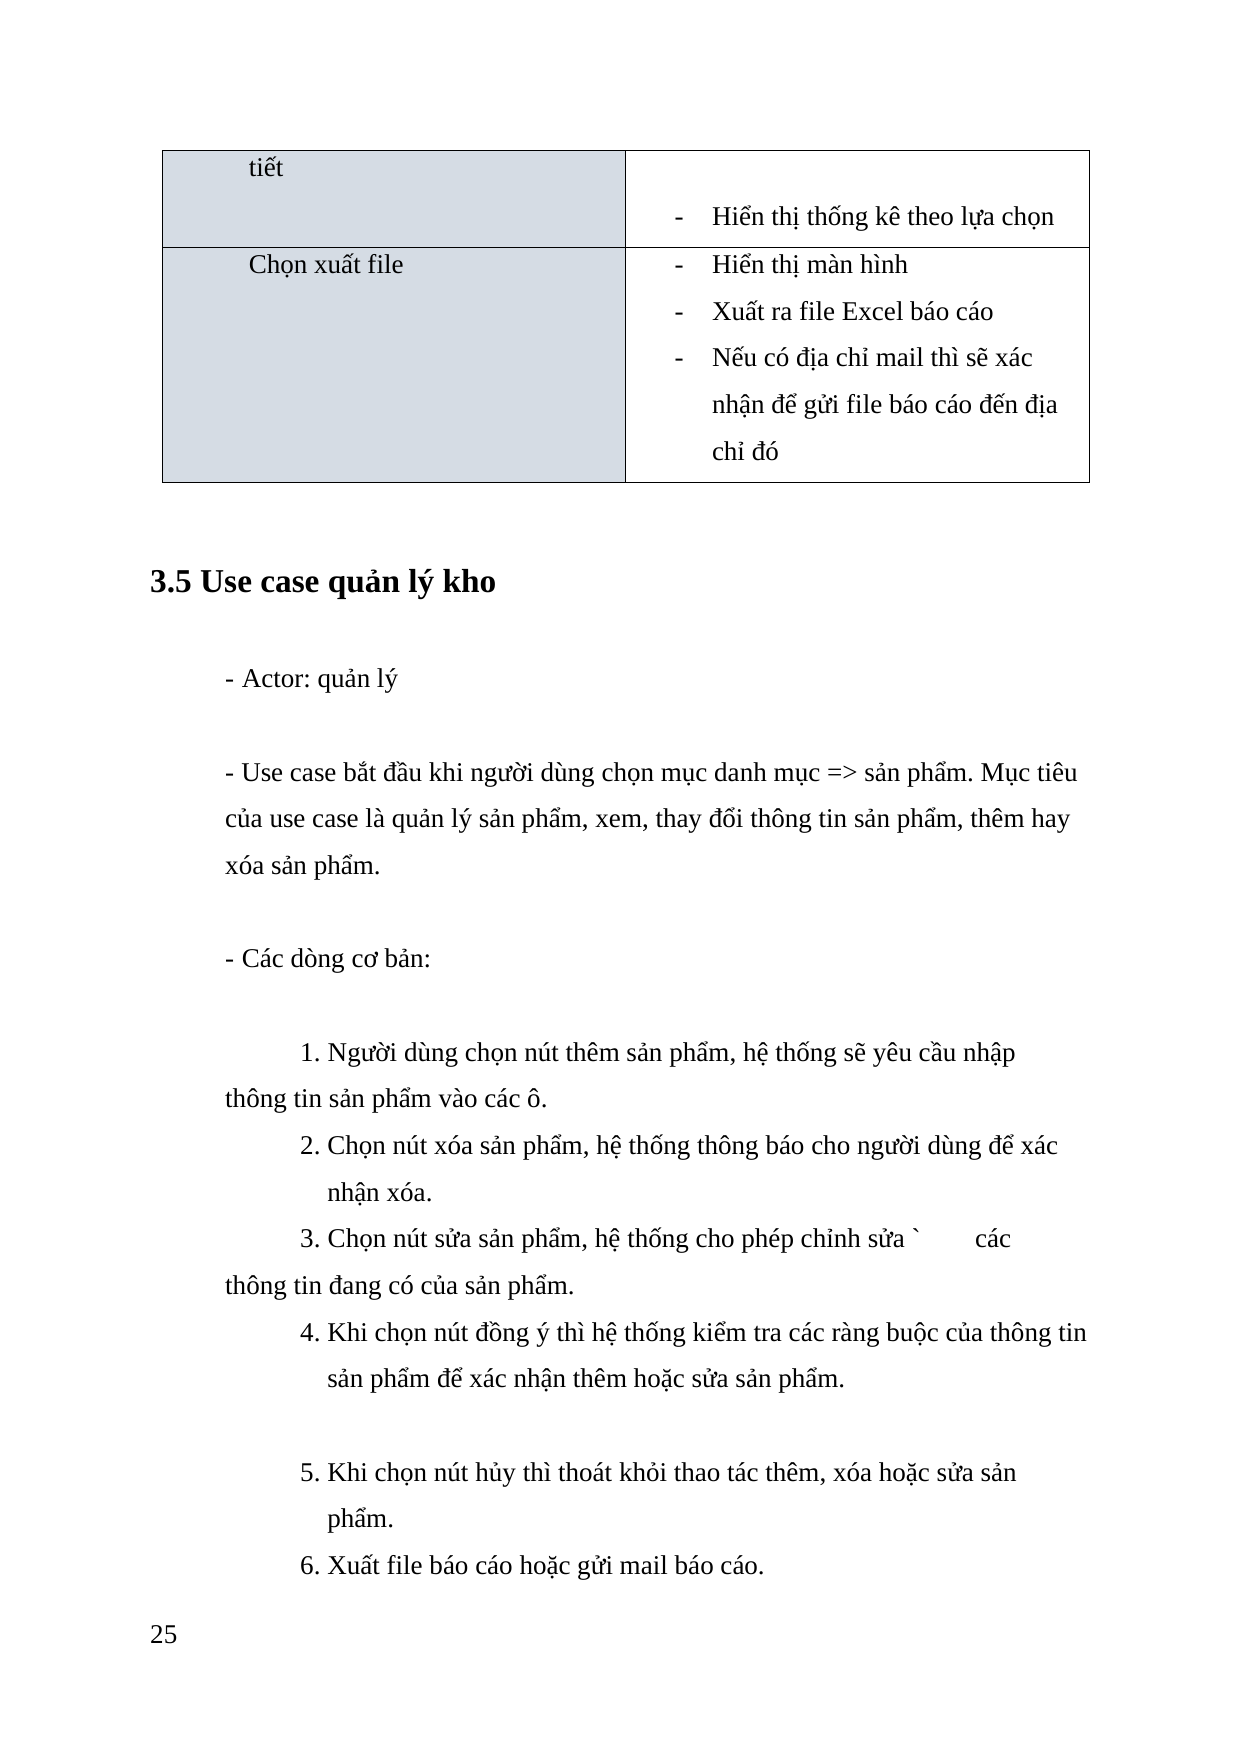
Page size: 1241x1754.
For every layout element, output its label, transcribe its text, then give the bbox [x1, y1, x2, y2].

list Actor: quản lý [225, 662, 1090, 694]
list Use case bắt đầu khi người dùng chọn mục danh mục => sản phẩm. Mục tiêu của use case là quản lý sản phẩm, xem, thay đổi thông tin sản phẩm, thêm hay xóa sản phẩm. [225, 756, 1088, 880]
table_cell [163, 151, 625, 247]
table_cell Hiển thị màn hình Xuất ra file Excel báo cáo Nếu có địa chỉ mail thì sẽ xác nhận để gửi file báo cáo đến địa chỉ đó [626, 248, 1089, 482]
text 3.5 Use case quản lý kho [150, 561, 1090, 599]
list Xuất file báo cáo hoặc gửi mail báo cáo. [300, 1549, 1090, 1580]
list Khi chọn nút hủy thì thoát khỏi thao tác thêm, xóa hoặc sửa sản phẩm. [300, 1456, 1090, 1534]
table_cell Chọn xuất file [163, 248, 625, 482]
list Khi chọn nút đồng ý thì hệ thống kiểm tra các ràng buộc của thông tin sản phẩm để xác nhận thêm hoặc sửa sản phẩm. [300, 1316, 1090, 1394]
list Chọn nút sửa sản phẩm, hệ thống cho phép chỉnh sửa ` các thông tin đang có của sản phẩm. [225, 1222, 1076, 1300]
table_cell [626, 151, 1089, 247]
list Người dùng chọn nút thêm sản phẩm, hệ thống sẽ yêu cầu nhập thông tin sản phẩm vào các ô. [225, 1036, 1084, 1114]
list Chọn nút xóa sản phẩm, hệ thống thông báo cho người dùng để xác nhận xóa. [300, 1129, 1090, 1207]
list Các dòng cơ bản: [225, 942, 1090, 974]
